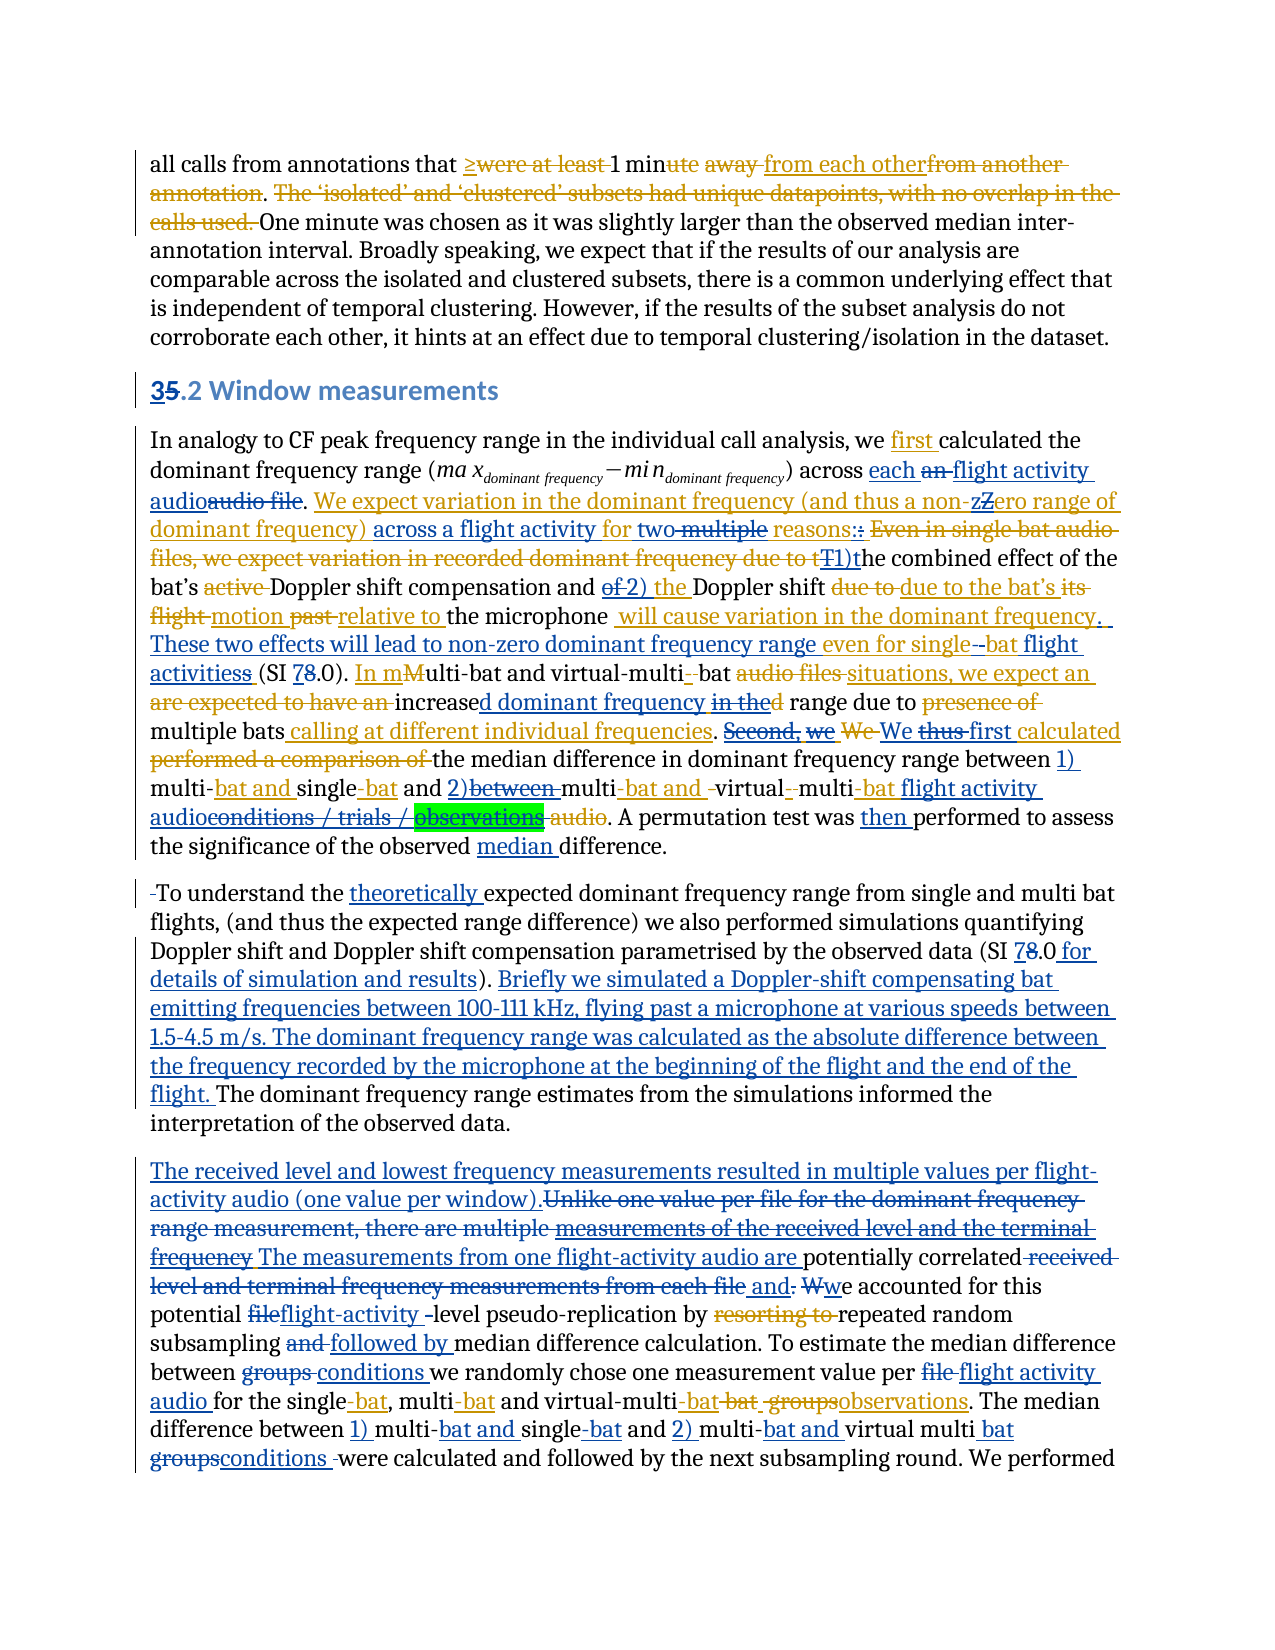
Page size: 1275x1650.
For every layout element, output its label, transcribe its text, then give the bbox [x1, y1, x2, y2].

text In analogy to CF peak frequency range in the individual call analysis, we calculated the dominant frequency range () across . he combined effect of the bat’s Doppler shift compensation and Doppler shift the microphone (SI .0). ulti-bat and virtual-multibat increase range due to multiple bats. the median difference in dominant frequency range between multi-single and multivirtualmulti. A permutation test was performed to assess the significance of the observed difference. [150, 426, 1125, 860]
subtitle .2 Window measurements [150, 372, 1125, 408]
text To understand the expected dominant frequency range from single and multi bat flights, (and thus the expected range difference) we also performed simulations quantifying Doppler shift and Doppler shift compensation parametrised by the observed data (SI .0). The dominant frequency range estimates from the simulations informed the interpretation of the observed data. [150, 879, 1125, 1138]
